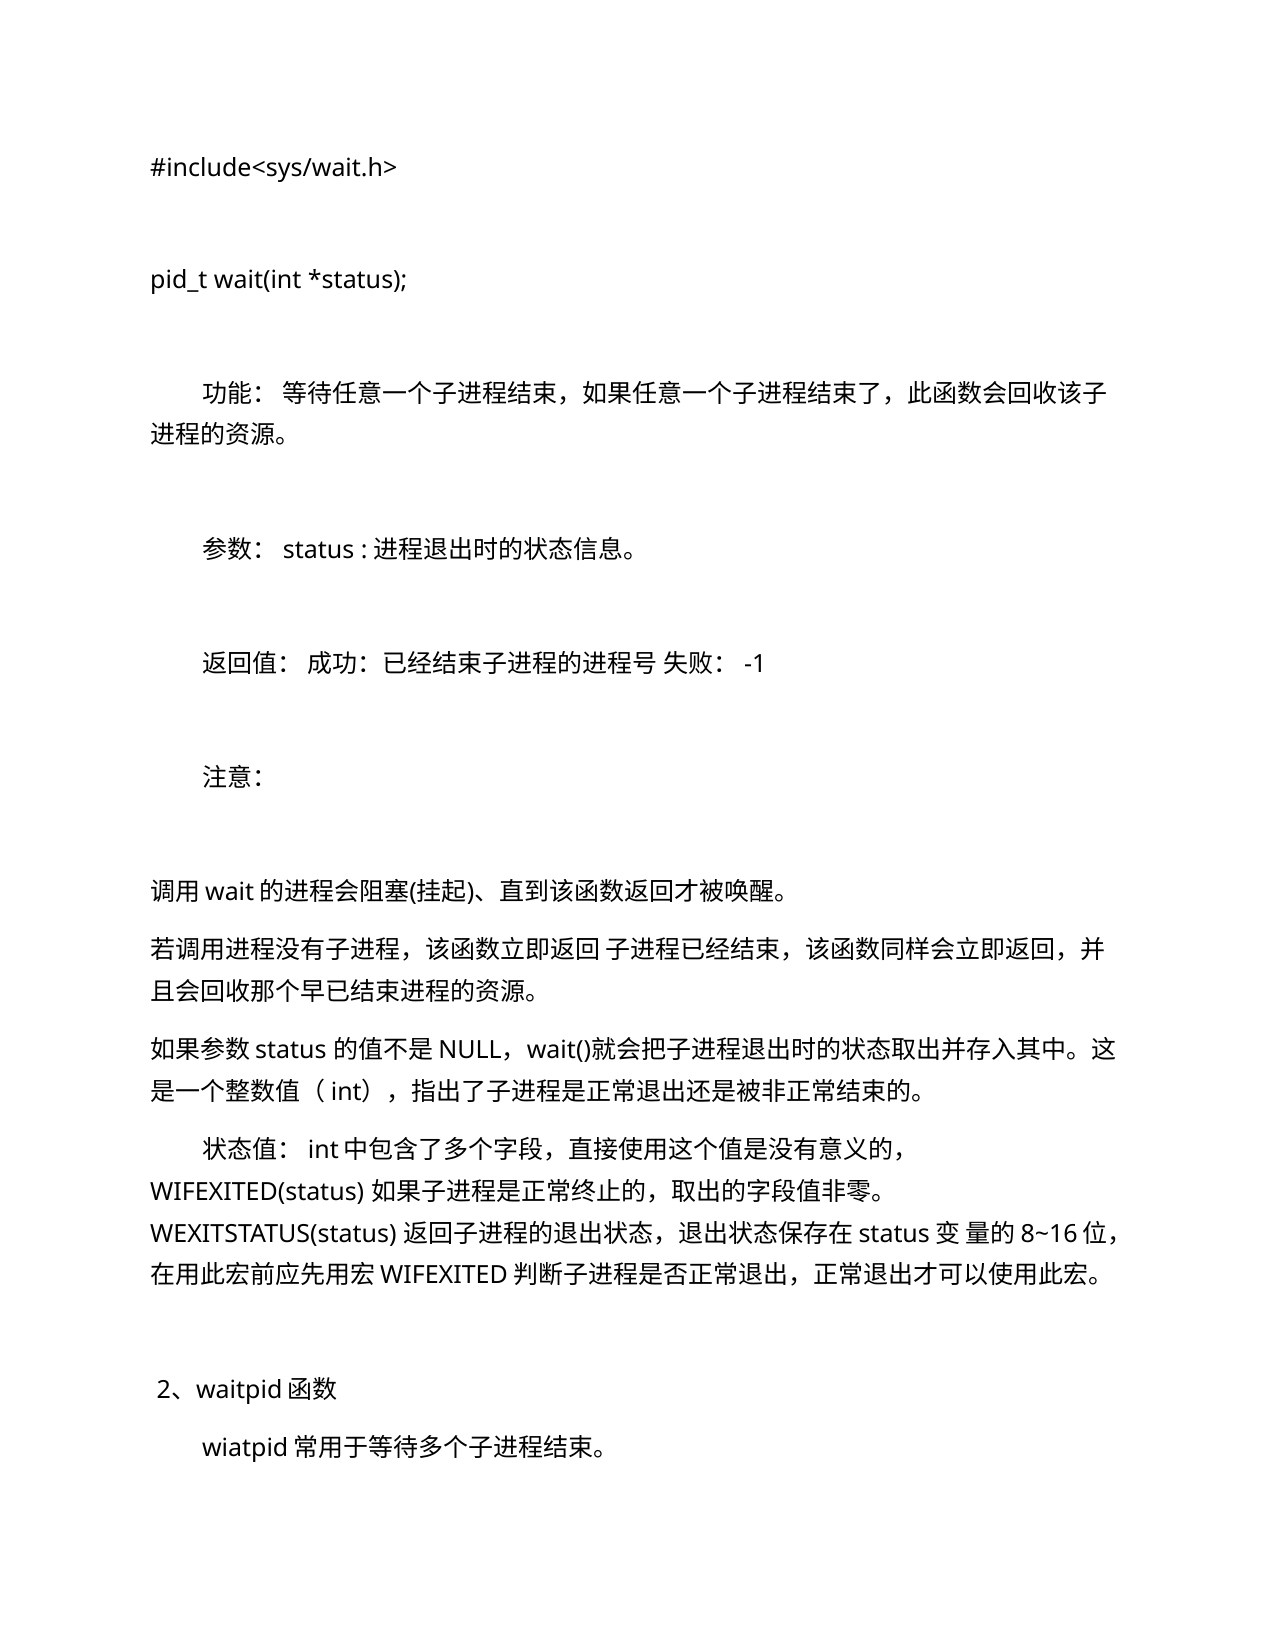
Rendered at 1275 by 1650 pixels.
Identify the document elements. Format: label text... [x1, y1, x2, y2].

text 参数： status : 进程退出时的状态信息。 [150, 529, 1125, 565]
text 2、waitpid函数 [150, 1369, 1125, 1405]
text 状态值： int中包含了多个字段，直接使用这个值是没有意义的，WIFEXITED(status) 如果子进程是正常终止的，取出的字段值非零。 WEXITSTATUS(status) 返回子进程的退出状态，退出状态保存在status变 量的8~16位，在用此宏前应先用宏WIFEXITED判断子进程是否正常退出，正常退出才可以使用此宏。 [150, 1130, 1125, 1291]
text 如果参数status 的值不是NULL，wait()就会把子进程退出时的状态取出并存入其中。这是一个整数值（ int），指出了子进程是正常退出还是被非正常结束的。 [150, 1030, 1125, 1108]
text 返回值： 成功：已经结束子进程的进程号 失败： -1 [150, 643, 1125, 679]
text 功能： 等待任意一个子进程结束，如果任意一个子进程结束了，此函数会回收该子进程的资源。 [150, 373, 1125, 451]
text pid_t wait(int *status); [150, 262, 1125, 296]
text wiatpid常用于等待多个子进程结束。 [150, 1427, 1125, 1464]
text 若调用进程没有子进程，该函数立即返回 子进程已经结束，该函数同样会立即返回，并且会回收那个早已结束进程的资源。 [150, 930, 1125, 1008]
text 调用wait的进程会阻塞(挂起)、直到该函数返回才被唤醒。 [150, 872, 1125, 908]
text 注意： [150, 757, 1125, 794]
text #include<sys/wait.h> [150, 150, 1125, 184]
